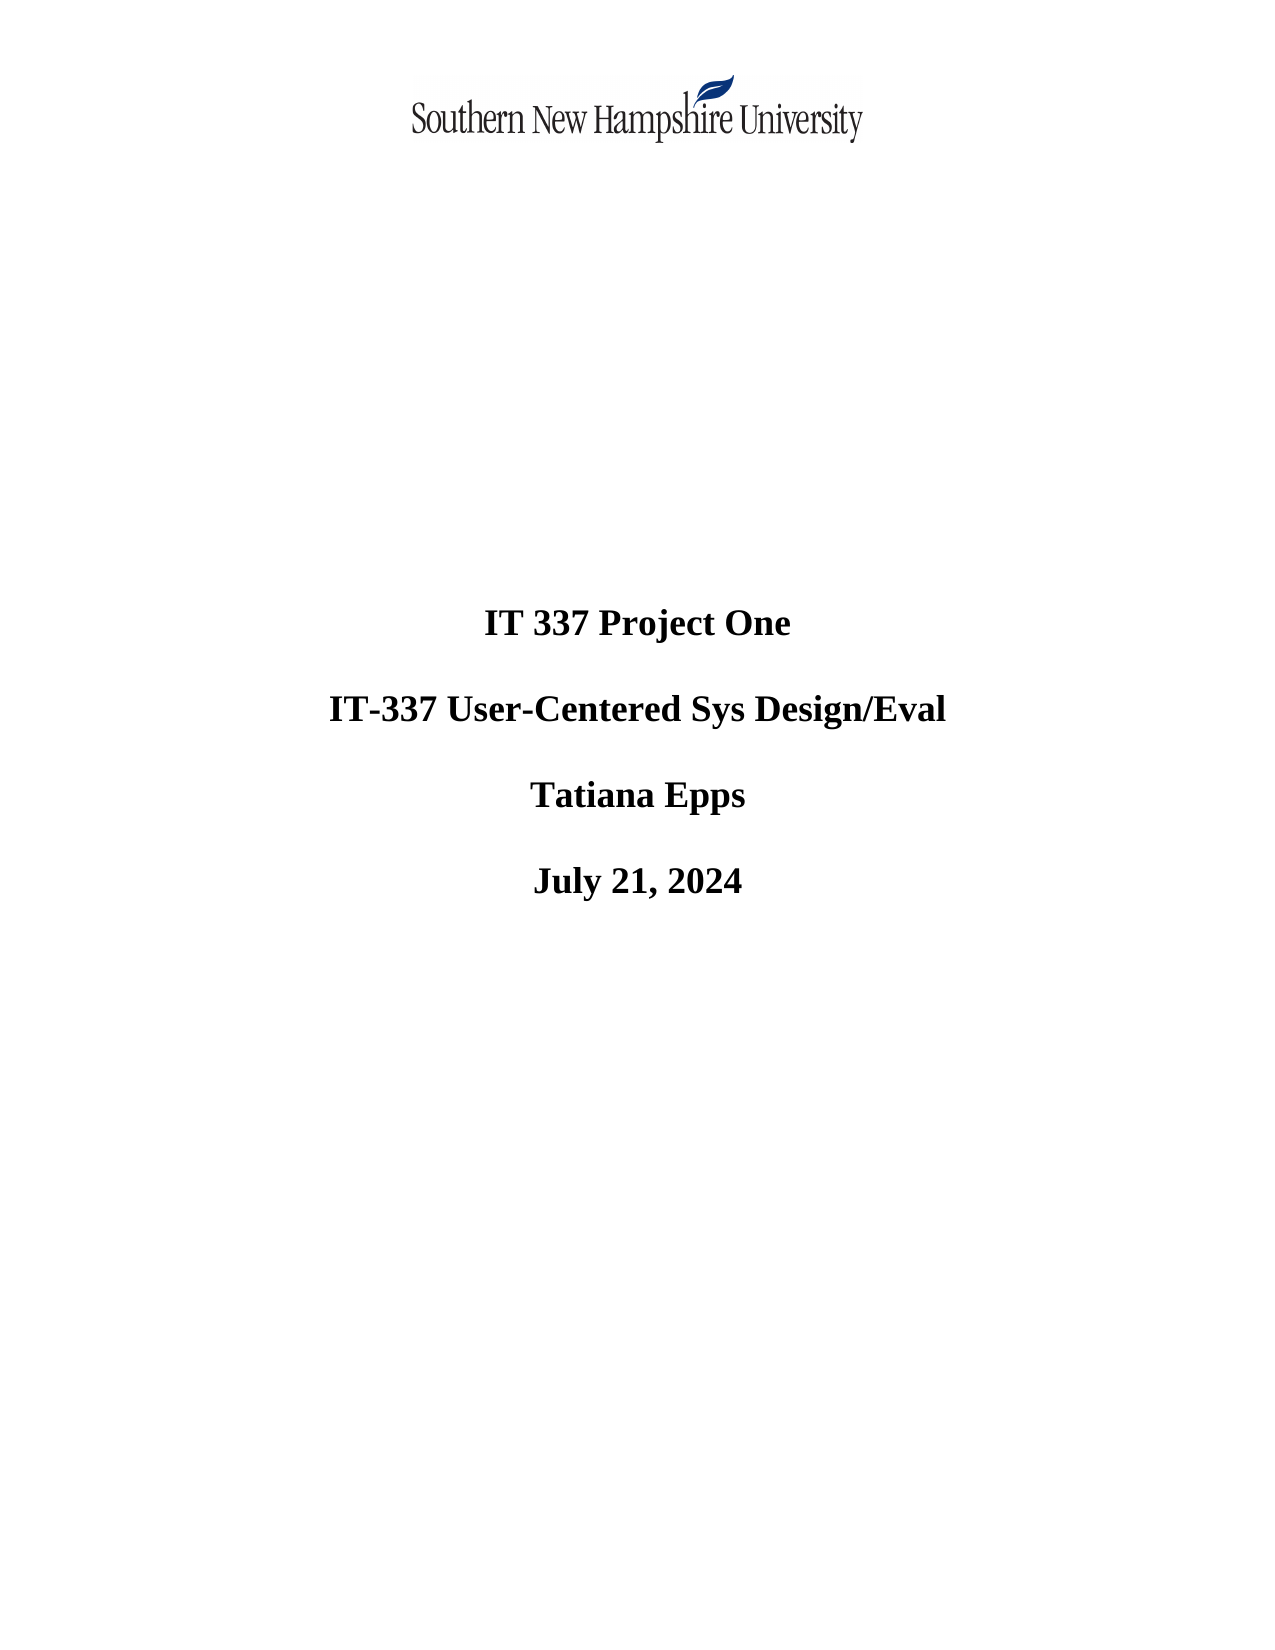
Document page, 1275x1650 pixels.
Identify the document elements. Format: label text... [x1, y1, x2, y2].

text Tatiana Epps [150, 773, 1125, 816]
text IT-337 User-Centered Sys Design/Eval [150, 686, 1125, 729]
picture [412, 75, 863, 143]
text IT 337 Project One [150, 600, 1125, 643]
text July 21, 2024 [150, 859, 1125, 902]
